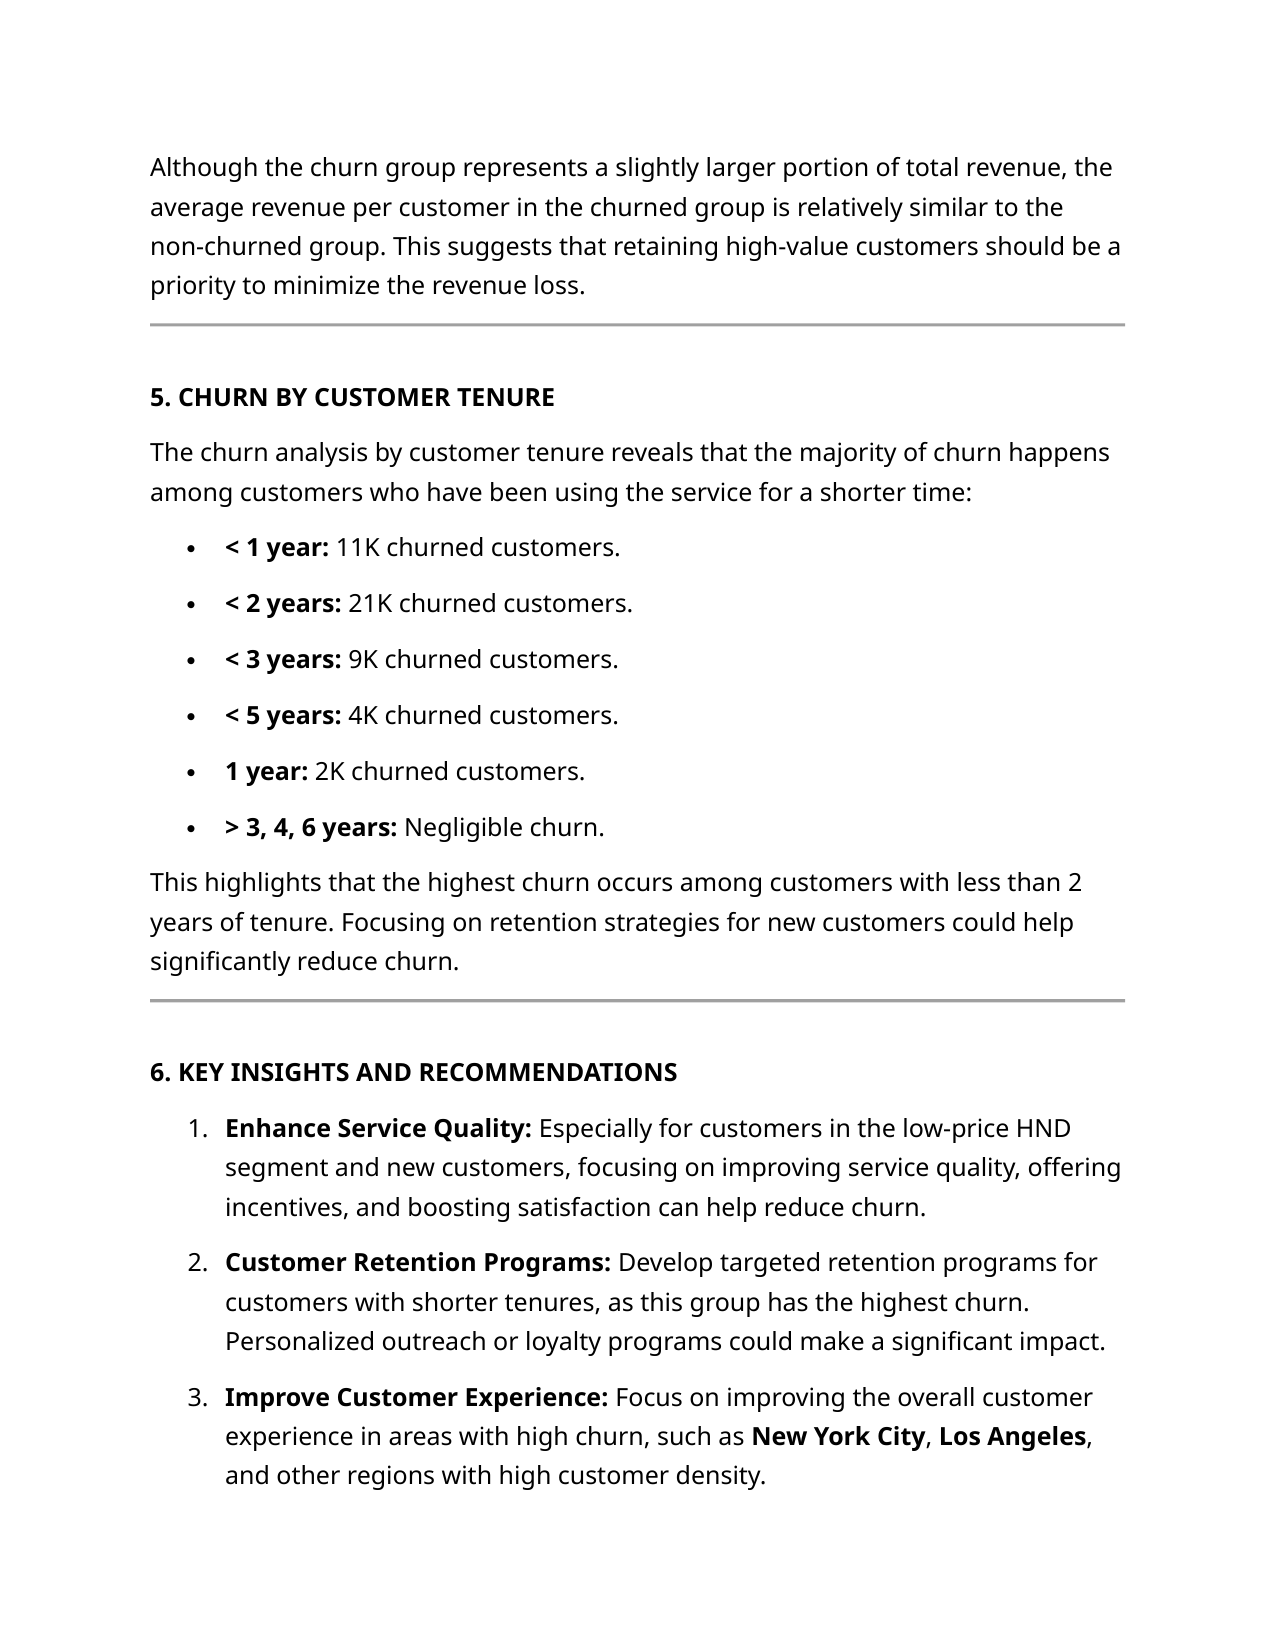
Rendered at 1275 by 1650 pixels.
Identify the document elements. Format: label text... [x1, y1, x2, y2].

text The churn analysis by customer tenure reveals that the majority of churn happens among customers who have been using the service for a shorter time: [150, 435, 1125, 508]
text Although the churn group represents a slightly larger portion of total revenue, the average revenue per customer in the churned group is relatively similar to the non-churned group. This suggests that retaining high-value customers should be a priority to minimize the revenue loss. [150, 150, 1125, 302]
list > 3, 4, 6 years: Negligible churn. [187, 809, 1125, 843]
list < 2 years: 21K churned customers. [187, 586, 1125, 620]
list Improve Customer Experience: Focus on improving the overall customer experience in areas with high churn, such as New York City, Los Angeles, and other regions with high customer density. [187, 1379, 1125, 1492]
list < 5 years: 4K churned customers. [187, 697, 1125, 732]
text 5. CHURN BY CUSTOMER TENURE [150, 379, 1125, 413]
list Customer Retention Programs: Develop targeted retention programs for customers with shorter tenures, as this group has the highest churn. Personalized outreach or loyalty programs could make a significant impact. [187, 1245, 1125, 1357]
list < 1 year: 11K churned customers. [187, 530, 1125, 564]
text This highlights that the highest churn occurs among customers with less than 2 years of tenure. Focusing on retention strategies for new customers could help significantly reduce churn. [150, 865, 1125, 977]
text 6. KEY INSIGHTS AND RECOMMENDATIONS [150, 1055, 1125, 1089]
list < 3 years: 9K churned customers. [187, 642, 1125, 676]
list 1 year: 2K churned customers. [187, 753, 1125, 787]
list Enhance Service Quality: Especially for customers in the low-price HND segment and new customers, focusing on improving service quality, offering incentives, and boosting satisfaction can help reduce churn. [187, 1111, 1125, 1223]
